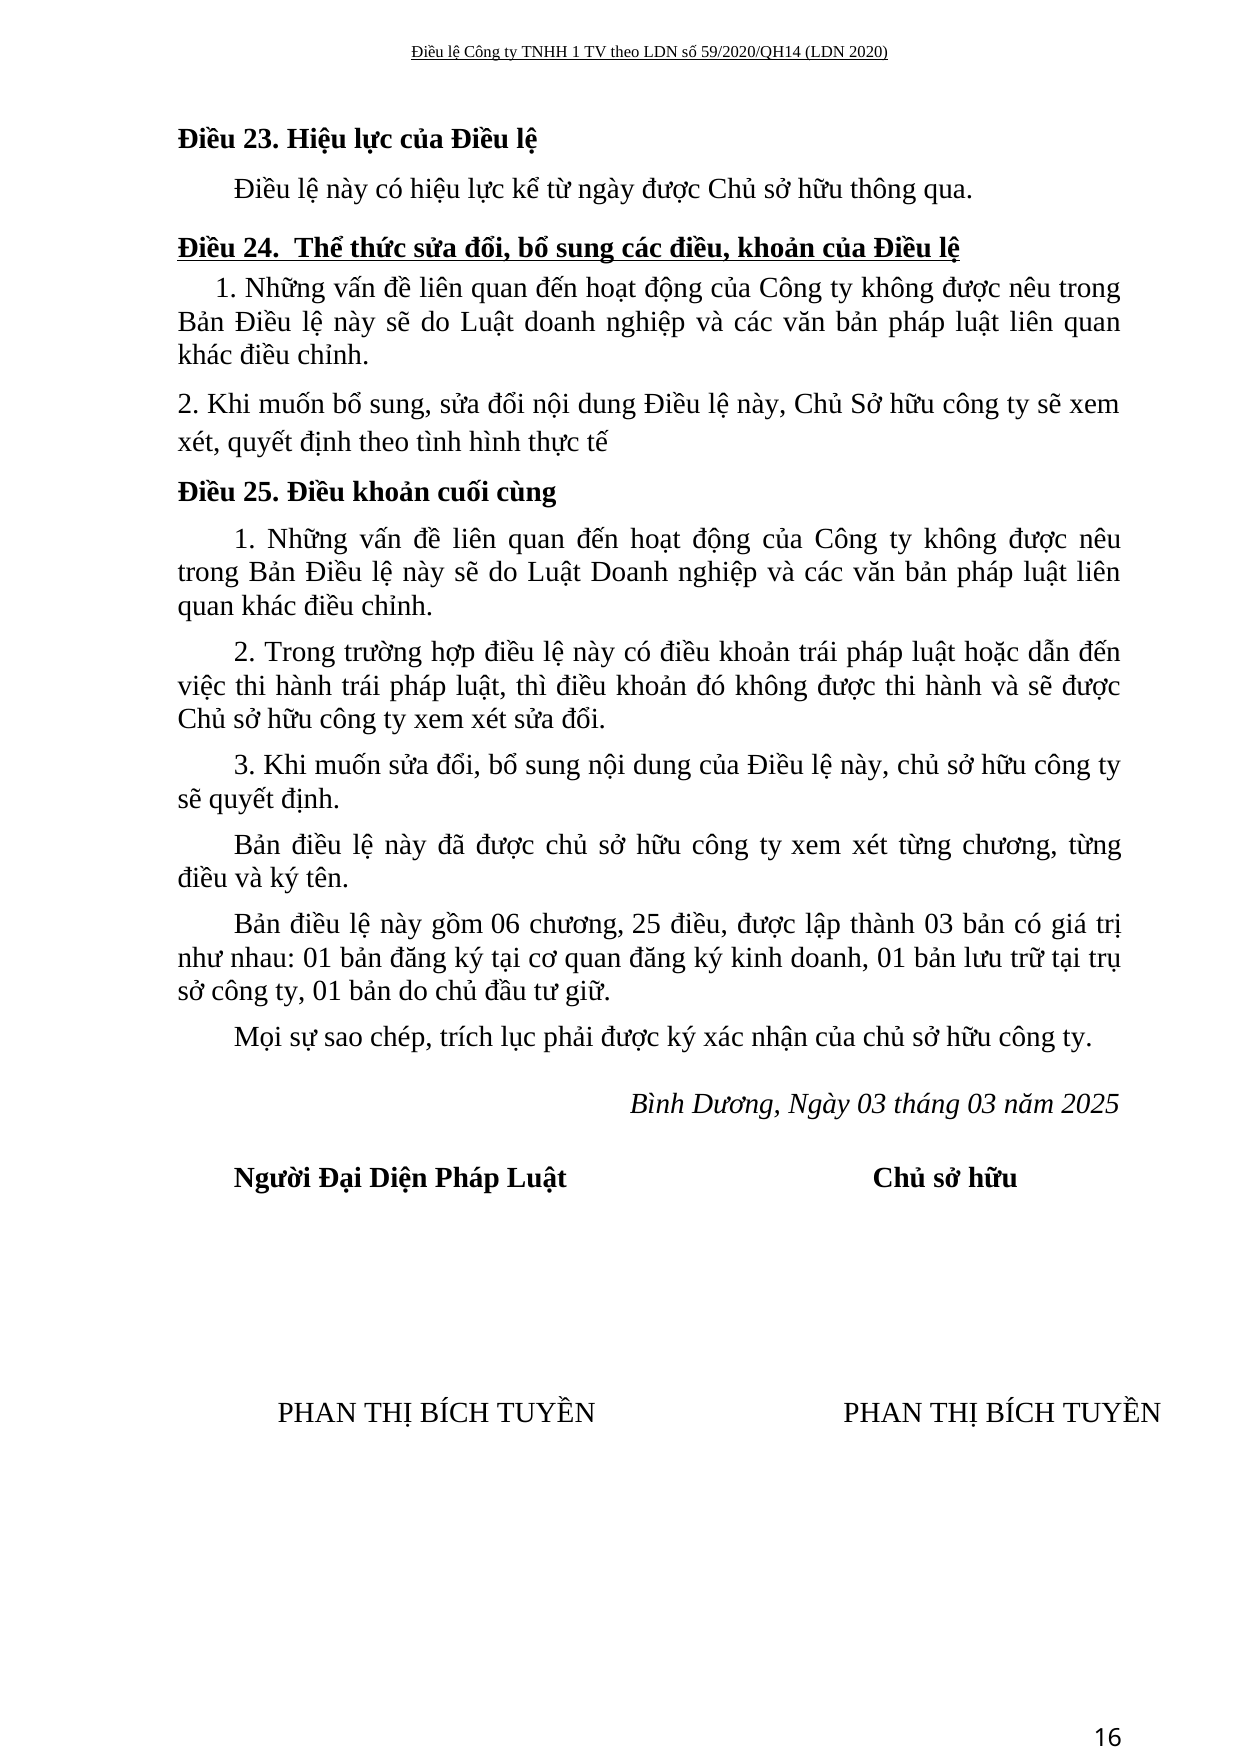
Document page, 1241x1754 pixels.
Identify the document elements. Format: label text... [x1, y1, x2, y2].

text Mọi sự sao chép, trích lục phải được ký xác nhận của chủ sở hữu công ty. [177, 1019, 1122, 1053]
text Điều 24. Thể thức sửa đổi, bổ sung các điều, khoản của Điều lệ [177, 231, 1122, 264]
text Điều lệ này có hiệu lực kể từ ngày được Chủ sở hữu thông qua. [177, 168, 1122, 206]
text Điều 25. Điều khoản cuối cùng [177, 471, 1122, 508]
text Bản điều lệ này gồm 06 chương, 25 điều, được lập thành 03 bản có giá trị như nhau: 01 bản đăng ký tại cơ quan đăng ký kinh doanh, 01 bản lưu trữ tại trụ sở công ty, 01 bản do chủ đầu tư giữ. [177, 906, 1122, 1007]
text Người Đại Diện Pháp Luật Chủ sở hữu [177, 1160, 1122, 1193]
text 3. Khi muốn sửa đổi, bổ sung nội dung của Điều lệ này, chủ sở hữu công ty sẽ quyết định. [177, 747, 1122, 814]
text 2. Trong trường hợp điều lệ này có điều khoản trái pháp luật hoặc dẫn đến việc thi hành trái pháp luật, thì điều khoản đó không được thi hành và sẽ được Chủ sở hữu công ty xem xét sửa đổi. [177, 634, 1122, 735]
text Bản điều lệ này đã được chủ sở hữu công ty xem xét từng chương, từng điều và ký tên. [177, 827, 1122, 894]
text Điều 23. Hiệu lực của Điều lệ [177, 118, 1122, 156]
text Bình Dương, Ngày 03 tháng 03 năm 2025 [177, 1087, 1122, 1120]
text 2. Khi muốn bổ sung, sửa đổi nội dung Điều lệ này, Chủ Sở hữu công ty sẽ xem xét, quyết định theo tình hình thực tế [177, 383, 1122, 458]
text PHAN THỊ BÍCH TUYỀN PHAN THỊ BÍCH TUYỀN [177, 1395, 1122, 1428]
text 1. Những vấn đề liên quan đến hoạt động của Công ty không được nêu trong Bản Điều lệ này sẽ do Luật Doanh nghiệp và các văn bản pháp luật liên quan khác điều chỉnh. [177, 521, 1122, 622]
